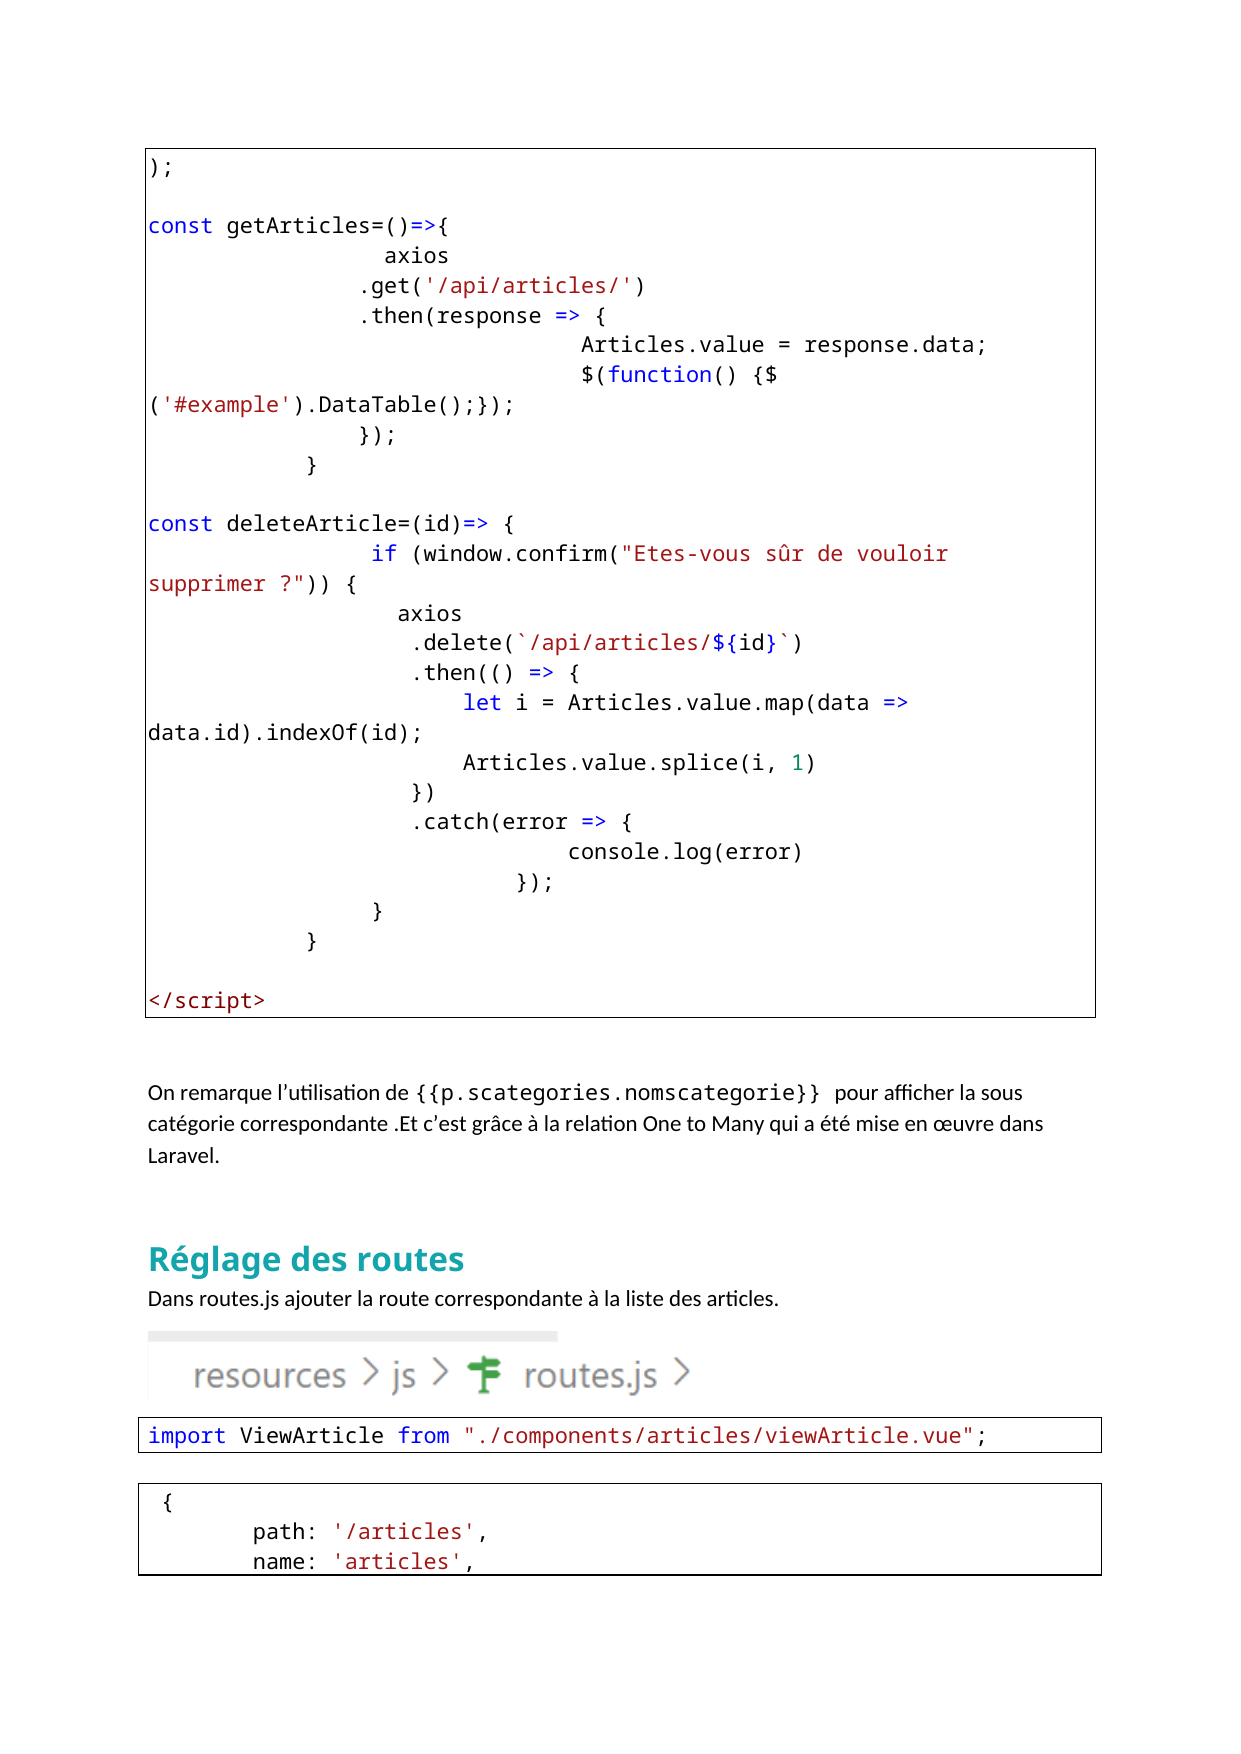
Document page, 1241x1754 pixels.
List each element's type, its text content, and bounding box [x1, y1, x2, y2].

text axios [148, 598, 1093, 627]
text } [148, 896, 1093, 925]
text </script> [146, 982, 1095, 1017]
text } [148, 925, 1093, 955]
text }); [148, 419, 1093, 449]
text Dans routes.js ajouter la route correspondante à la liste des articles. [148, 1284, 1093, 1312]
text console.log(error) [148, 836, 1093, 866]
text if (window.confirm("Etes-vous sûr de vouloir supprimer ?")) { [148, 538, 1093, 598]
text .then(response => { [148, 300, 1093, 329]
text }) [148, 776, 1093, 806]
text .delete(`/api/articles/${id}`) [148, 627, 1093, 657]
text name: 'articles', [148, 1546, 1093, 1574]
text } [148, 449, 1093, 478]
text On remarque l’utilisation de {{p.scategories.nomscategorie}} pour afficher la sous catégorie correspondante .Et c’est grâce à la relation One to Many qui a été mise en œuvre dans Laravel. [148, 1077, 1093, 1169]
text const getArticles=()=>{ [148, 210, 1093, 240]
text .catch(error => { [148, 806, 1093, 836]
text .then(() => { [148, 657, 1093, 687]
text let i = Articles.value.map(data => data.id).indexOf(id); [148, 687, 1093, 747]
text const deleteArticle=(id)=> { [148, 508, 1093, 538]
text Articles.value.splice(i, 1) [148, 747, 1093, 776]
text path: '/articles', [148, 1516, 1093, 1546]
subtitle Réglage des routes [148, 1235, 1093, 1281]
text .get('/api/articles/') [148, 270, 1093, 300]
text import ViewArticle from "./components/articles/viewArticle.vue"; [139, 1418, 1101, 1452]
text $(function() {$('#example').DataTable();}); [148, 359, 1093, 419]
text Articles.value = response.data; [148, 329, 1093, 359]
text { [139, 1484, 1101, 1516]
text }); [148, 866, 1093, 896]
text axios [148, 240, 1093, 270]
text ); [146, 149, 1095, 181]
picture [147, 1331, 693, 1399]
